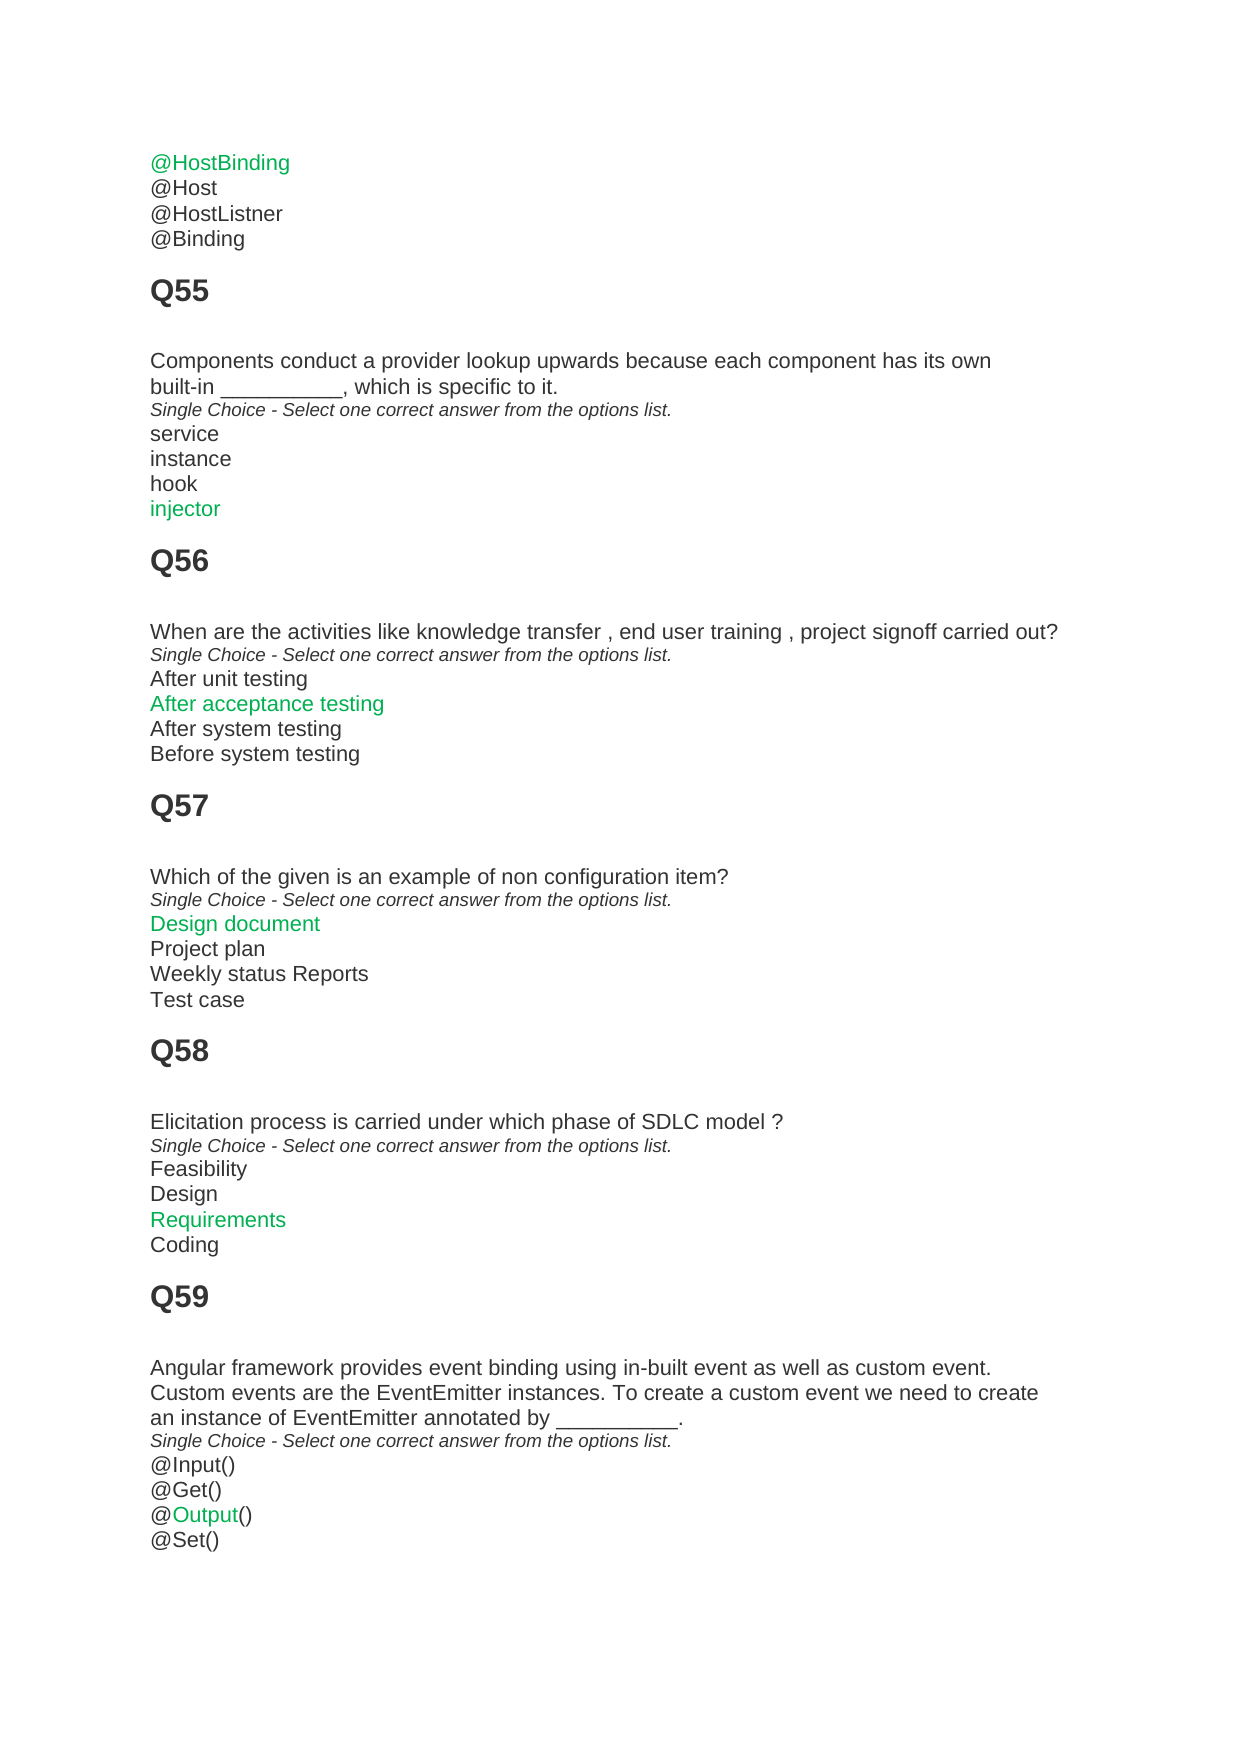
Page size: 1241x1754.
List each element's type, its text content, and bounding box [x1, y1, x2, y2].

text @Binding [150, 226, 1090, 251]
text Design [150, 1181, 1090, 1206]
text @Output() [150, 1502, 1090, 1527]
text @Input() [150, 1452, 1090, 1477]
text hook [150, 471, 1090, 496]
text After acceptance testing [150, 691, 1090, 716]
text Q59 [150, 1278, 1090, 1314]
text After system testing [150, 716, 1090, 741]
text Which of the given is an example of non configuration item? [150, 864, 1090, 889]
text Coding [150, 1232, 1090, 1257]
text Single Choice - Select one correct answer from the options list. [150, 1134, 1090, 1156]
text Single Choice - Select one correct answer from the options list. [150, 644, 1090, 666]
text Q55 [150, 272, 1090, 308]
text Feasibility [150, 1156, 1090, 1181]
text Components conduct a provider lookup upwards because each component has its own built-in __________, which is specific to it. [150, 348, 1090, 399]
text @HostBinding [150, 150, 1090, 175]
text Design document [150, 911, 1090, 936]
text Elicitation process is carried under which phase of SDLC model ? [150, 1109, 1090, 1134]
text Single Choice - Select one correct answer from the options list. [150, 889, 1090, 911]
text @HostListner [150, 200, 1090, 226]
text Requirements [150, 1206, 1090, 1232]
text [150, 1430, 1090, 1452]
text service [150, 420, 1090, 446]
text When are the activities like knowledge transfer , end user training , project signoff carried out? [150, 619, 1090, 644]
text Q56 [150, 542, 1090, 578]
text After unit testing [150, 666, 1090, 691]
text @Get() [150, 1477, 1090, 1502]
text Q58 [150, 1032, 1090, 1068]
text @Set() [150, 1527, 1090, 1552]
text Test case [150, 986, 1090, 1012]
text Weekly status Reports [150, 961, 1090, 986]
text injector [150, 496, 1090, 521]
text @Host [150, 175, 1090, 200]
text Project plan [150, 936, 1090, 961]
text Q57 [150, 787, 1090, 823]
text Before system testing [150, 741, 1090, 766]
text instance [150, 446, 1090, 471]
text Angular framework provides event binding using in-built event as well as custom event. Custom events are the EventEmitter instances. To create a custom event we need to create an instance of EventEmitter annotated by __________. [150, 1354, 1090, 1430]
text Single Choice - Select one correct answer from the options list. [150, 399, 1090, 420]
